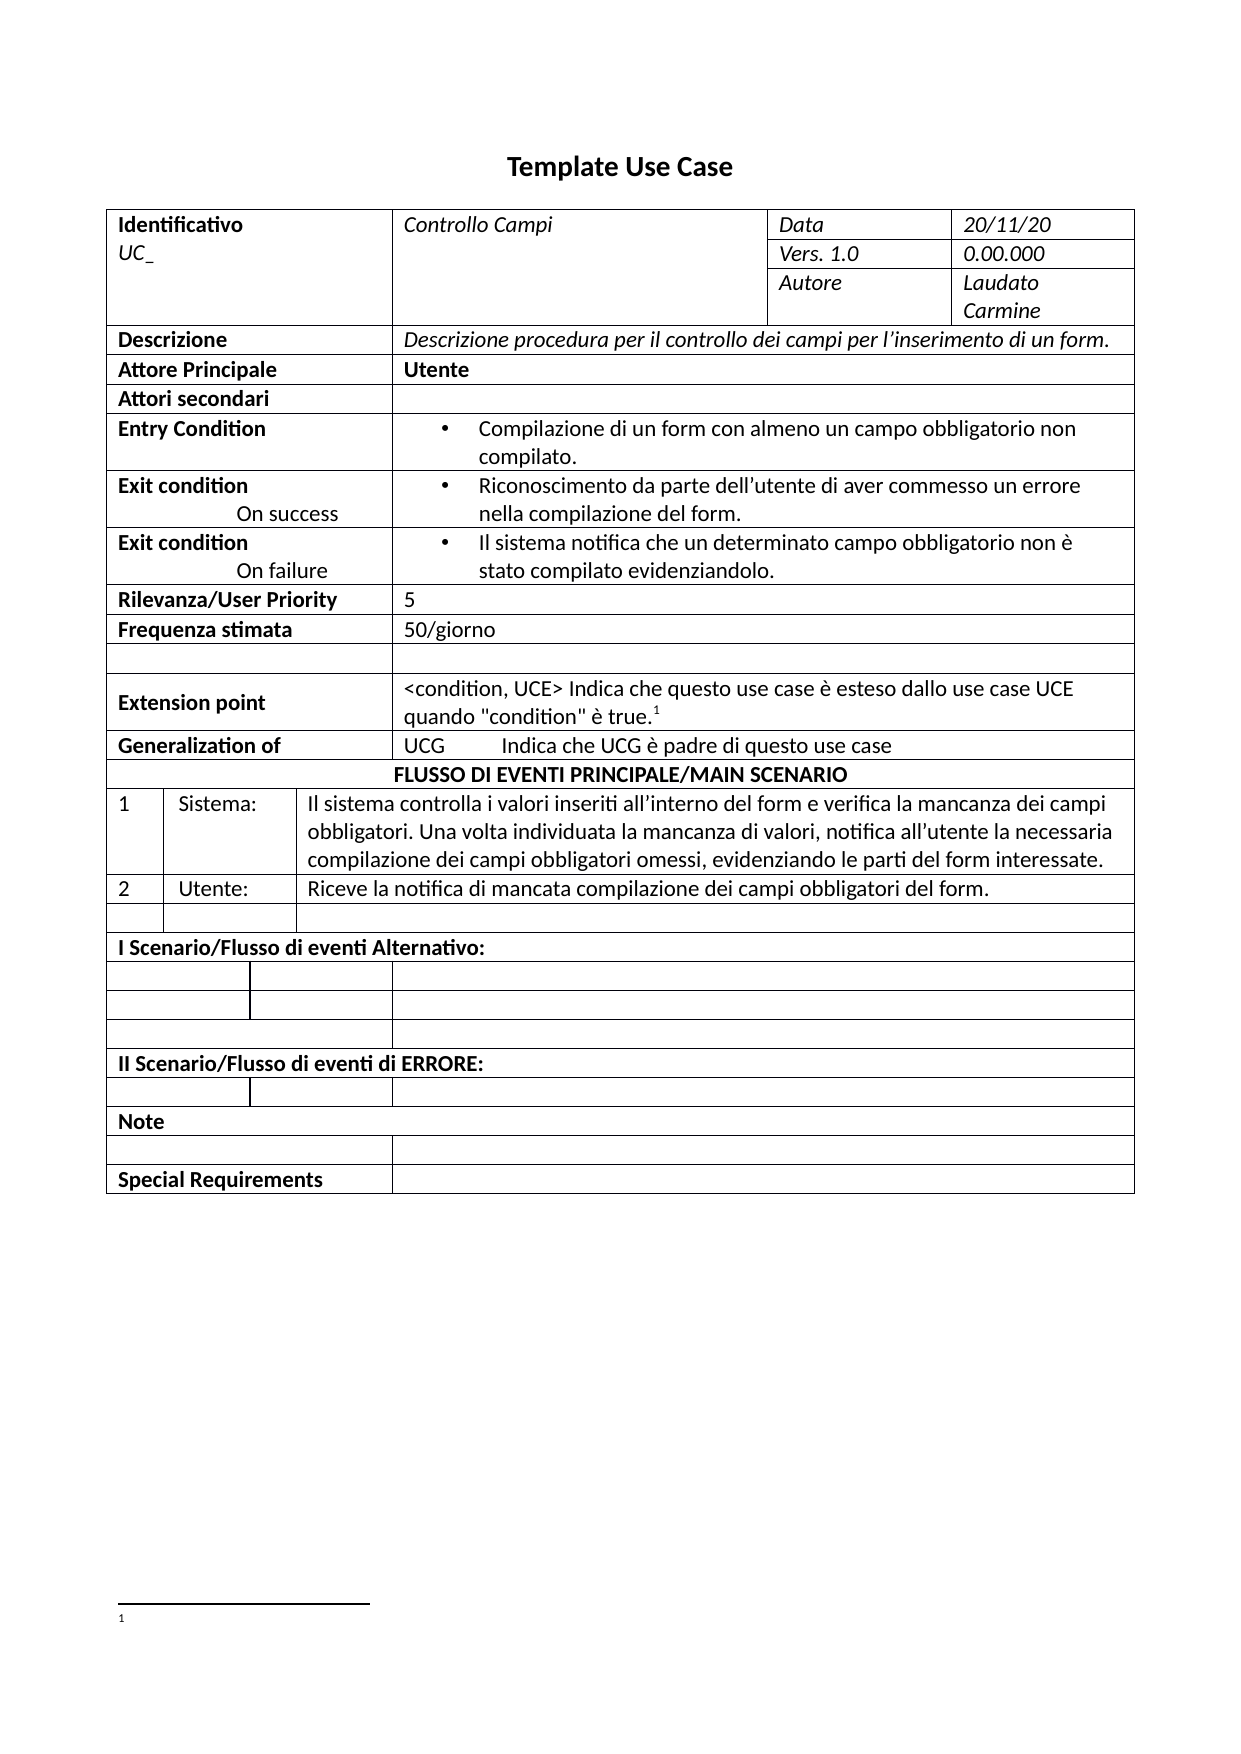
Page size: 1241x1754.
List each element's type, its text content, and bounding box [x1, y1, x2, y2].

table_header Controllo Campi [393, 210, 767, 324]
table_cell [393, 1136, 1134, 1164]
table_cell [251, 1078, 392, 1106]
table_cell Exit condition On failure [107, 528, 392, 584]
table_cell Vers. 1.0 [768, 240, 951, 267]
table_cell Special Requirements [107, 1165, 392, 1193]
table_cell [107, 1020, 392, 1048]
table_cell [107, 904, 163, 932]
table_cell Descrizione [107, 326, 392, 354]
table_cell Flusso di Eventi Principale/Main Scenario [107, 760, 1134, 788]
table_cell Exit condition On success [107, 471, 392, 527]
table_cell Extension point [107, 674, 392, 730]
table_cell Attori secondari [107, 385, 392, 413]
table_cell Il sistema notifica che un determinato campo obbligatorio non è stato compilato evidenziandolo. [393, 528, 1134, 584]
table_cell Compilazione di un form con almeno un campo obbligatorio non compilato. [393, 414, 1134, 470]
table_cell [393, 644, 1134, 673]
table_cell [393, 962, 1134, 990]
table_cell Descrizione procedura per il controllo dei campi per l’inserimento di un form. [393, 326, 1134, 354]
table_cell 50/giorno [393, 615, 1134, 643]
table_cell II Scenario/Flusso di eventi di ERRORE: [107, 1049, 1134, 1077]
table_cell Riconoscimento da parte dell’utente di aver commesso un errore nella compilazione del form. [393, 471, 1134, 527]
table_cell Il sistema controlla i valori inseriti all’interno del form e verifica la mancanza dei campi obbligatori. Una volta individuata la mancanza di valori, notifica all’utente la necessaria compilazione dei campi obbligatori omessi, evidenziando le parti del form interessate. [297, 789, 1134, 873]
table_cell Riceve la notifica di mancata compilazione dei campi obbligatori del form. [297, 875, 1134, 902]
table_cell Utente: [164, 875, 296, 902]
table_cell Laudato Carmine [952, 269, 1134, 324]
table_cell [107, 1136, 392, 1164]
table_cell 0.00.000 [952, 240, 1134, 267]
table_cell [251, 962, 392, 990]
table_cell UCG Indica che UCG è padre di questo use case [393, 731, 1134, 759]
table_cell [393, 1078, 1134, 1106]
table_cell [107, 1078, 249, 1106]
table_cell 1 [107, 789, 163, 873]
table_header 20/11/20 [952, 210, 1134, 238]
table_cell [393, 1165, 1134, 1193]
table_cell Autore [768, 269, 951, 324]
table_cell I Scenario/Flusso di eventi Alternativo: [107, 933, 1134, 961]
table_cell [393, 991, 1134, 1019]
table_header Data [768, 210, 951, 238]
table_cell Utente [393, 355, 1134, 383]
table_cell 5 [393, 585, 1134, 614]
table_header Identificativo UC_ [107, 210, 392, 324]
table_cell Rilevanza/User Priority [107, 585, 392, 614]
table_cell [393, 385, 1134, 413]
table_cell Frequenza stimata [107, 615, 392, 643]
table_cell Note [107, 1107, 1134, 1135]
table_cell Generalization of [107, 731, 392, 759]
table_cell [251, 991, 392, 1019]
table_cell Sistema: [164, 789, 296, 873]
text Template Use Case [118, 148, 1122, 183]
table_cell Entry Condition [107, 414, 392, 470]
table_cell Attore Principale [107, 355, 392, 383]
table_cell <condition, UCE> Indica che questo use case è esteso dallo use case UCE quando "condition" è true. [393, 674, 1134, 730]
table_cell 2 [107, 875, 163, 902]
table_cell [107, 644, 392, 673]
table_cell [164, 904, 296, 932]
table_cell [107, 991, 249, 1019]
table_cell [107, 962, 249, 990]
table_cell [297, 904, 1134, 932]
table_cell [393, 1020, 1134, 1048]
